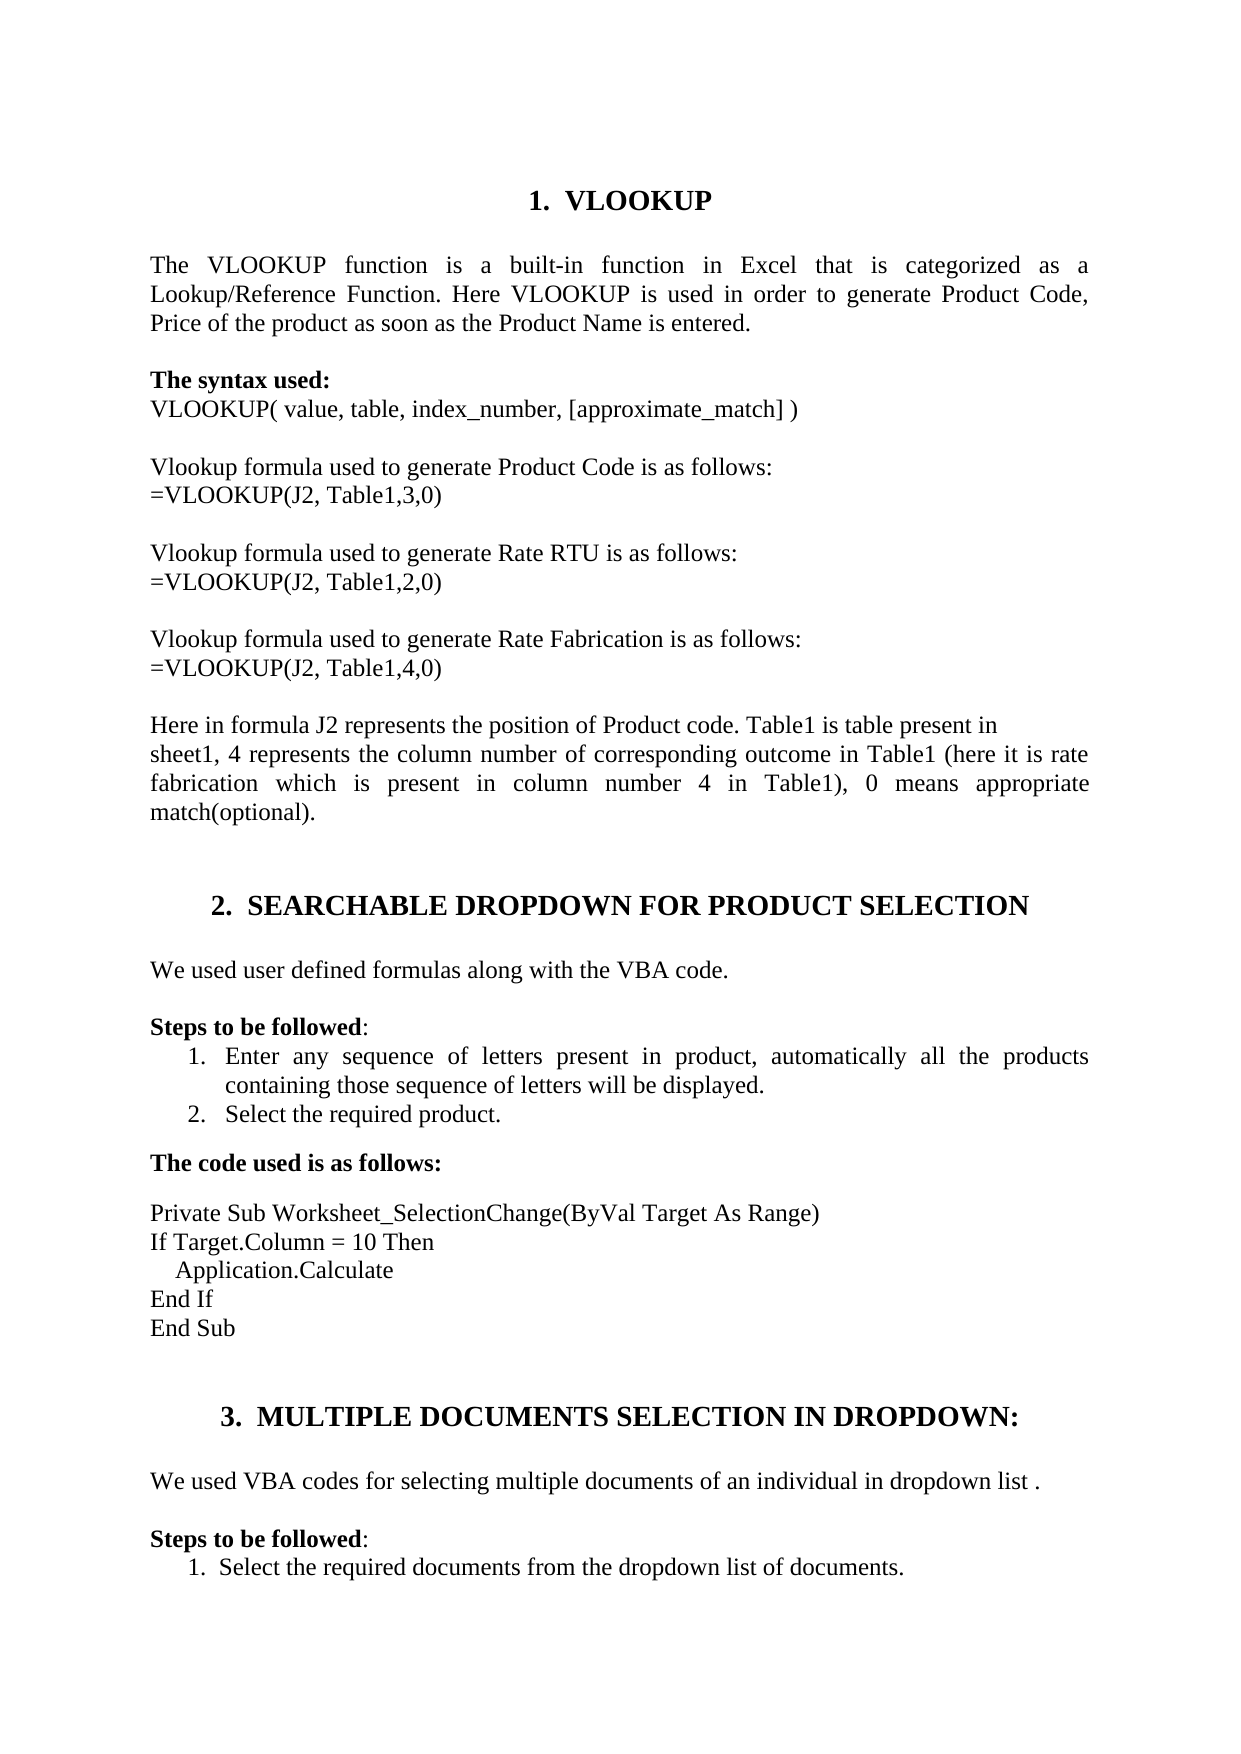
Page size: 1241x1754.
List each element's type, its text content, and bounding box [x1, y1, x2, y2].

text =VLOOKUP(J2, Table1,3,0) [150, 481, 1090, 509]
text Here in formula J2 represents the position of Product code. Table1 is table present in [150, 711, 1090, 739]
text Application.Calculate [150, 1255, 1090, 1284]
text 3. MULTIPLE DOCUMENTS SELECTION IN DROPDOWN: [150, 1399, 1090, 1433]
text Vlookup formula used to generate Rate Fabrication is as follows: [150, 624, 1090, 653]
text End If [150, 1284, 1090, 1313]
text We used user defined formulas along with the VBA code. [150, 955, 1090, 984]
text We used VBA codes for selecting multiple documents of an individual in dropdown list . [150, 1466, 1090, 1495]
text Private Sub Worksheet_SelectionChange(ByVal Target As Range) [150, 1198, 1090, 1227]
text The syntax used: [150, 366, 1090, 394]
text Steps to be followed: [150, 1524, 1090, 1552]
text 1. VLOOKUP [150, 183, 1090, 217]
text Steps to be followed: [150, 1012, 1090, 1041]
text VLOOKUP( value, table, index_number, [approximate_match] ) [150, 394, 1090, 423]
text The VLOOKUP function is a built-in function in Excel that is categorized as a Lookup/Reference Function. Here VLOOKUP is used in order to generate Product Code, Price of the product as soon as the Product Name is entered. [150, 251, 1090, 337]
text sheet1, 4 represents the column number of corresponding outcome in Table1 (here it is rate fabrication which is present in column number 4 in Table1), 0 means appropriate match(optional). [150, 739, 1090, 826]
list Select the required product. [187, 1099, 1090, 1127]
text 1. Select the required documents from the dropdown list of documents. [187, 1552, 1090, 1581]
text Vlookup formula used to generate Rate RTU is as follows: [150, 538, 1090, 567]
text End Sub [150, 1313, 1090, 1342]
text =VLOOKUP(J2, Table1,2,0) [150, 567, 1090, 596]
text Vlookup formula used to generate Product Code is as follows: [150, 452, 1090, 481]
text If Target.Column = 10 Then [150, 1227, 1090, 1255]
text =VLOOKUP(J2, Table1,4,0) [150, 653, 1090, 682]
text 2. SEARCHABLE DROPDOWN FOR PRODUCT SELECTION [150, 888, 1090, 921]
list Enter any sequence of letters present in product, automatically all the products containing those sequence of letters will be displayed. [187, 1041, 1090, 1099]
text The code used is as follows: [150, 1148, 1090, 1177]
